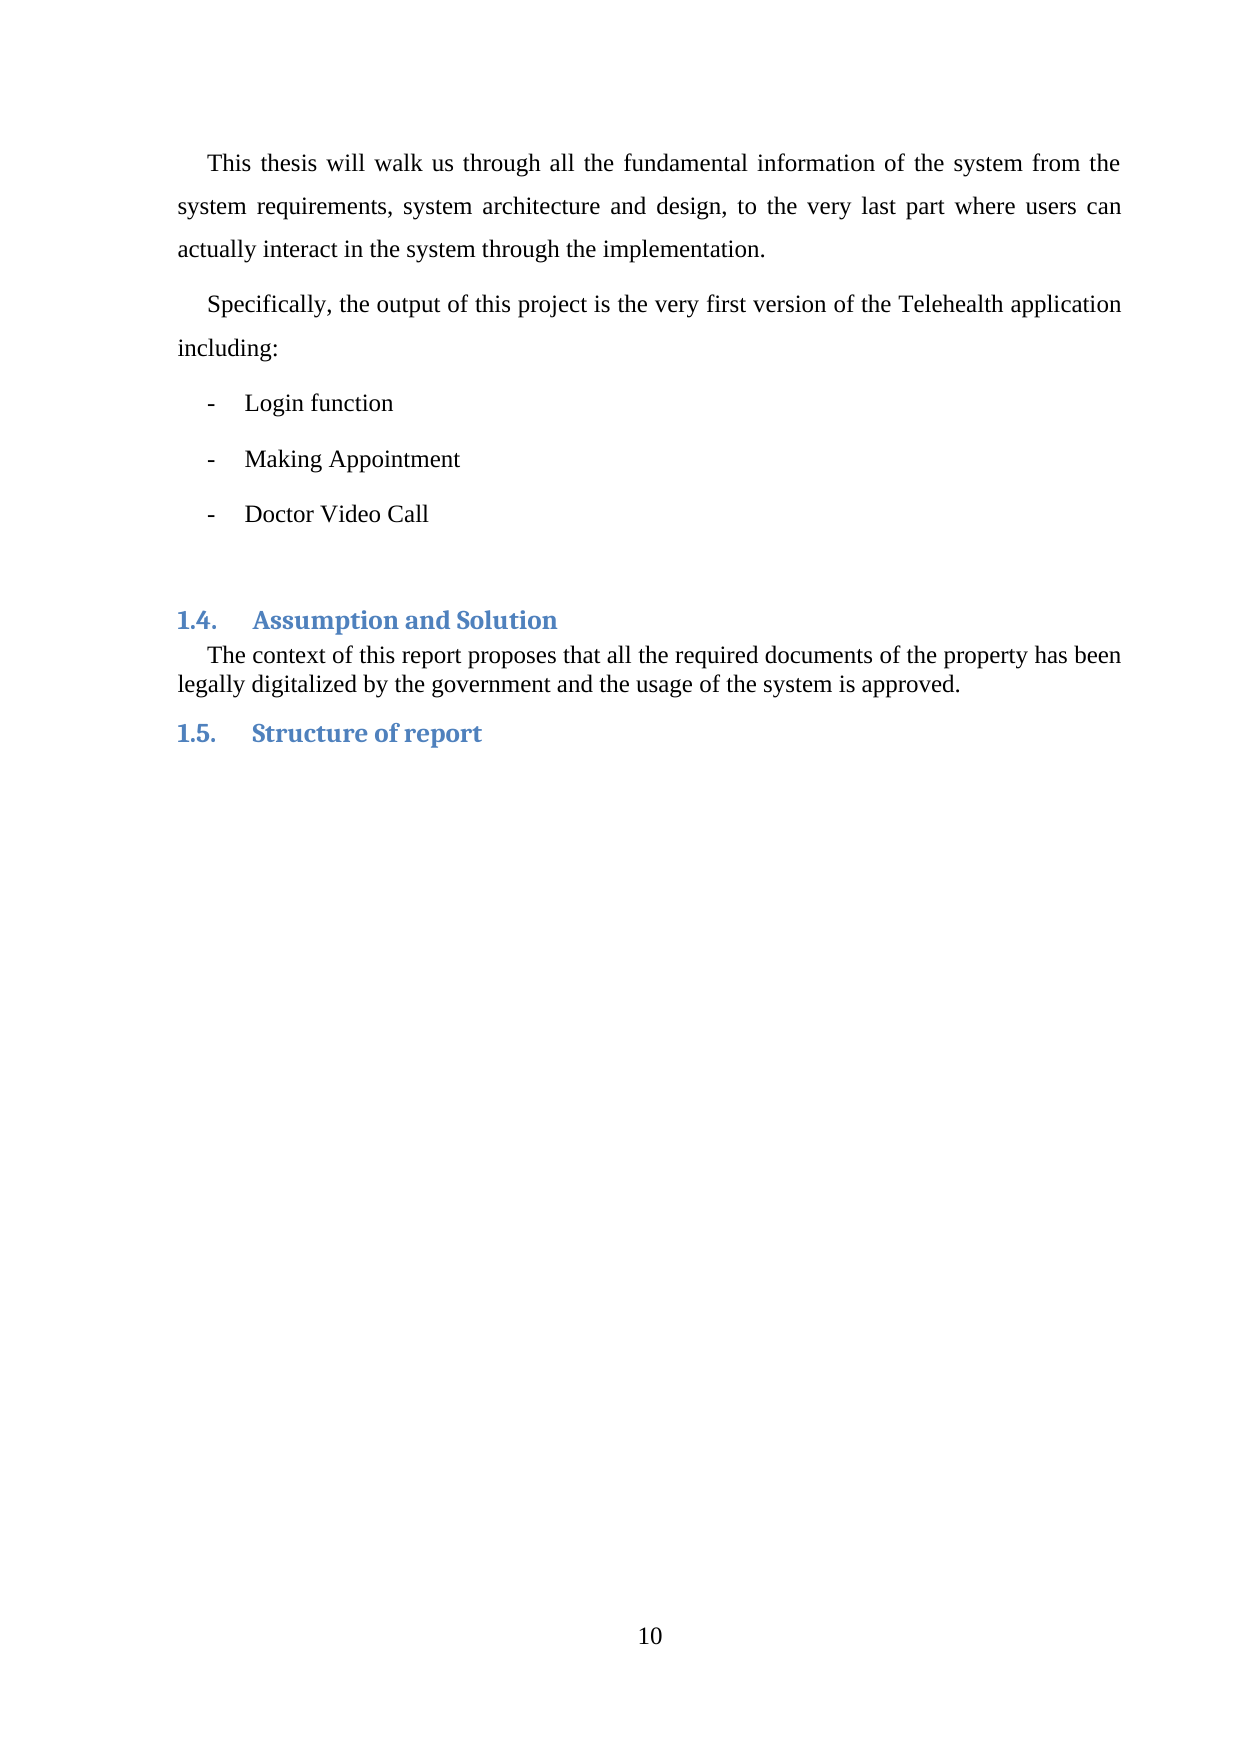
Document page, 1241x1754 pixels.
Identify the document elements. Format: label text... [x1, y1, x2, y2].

text The context of this report proposes that all the required documents of the property has been legally digitalized by the government and the usage of the system is approved. [177, 640, 1122, 698]
text Specifically, the output of this project is the very first version of the Telehealth application including: [177, 289, 1122, 361]
subtitle Assumption and Solution [177, 605, 1122, 636]
list Login function [207, 388, 1122, 417]
list Making Appointment [207, 444, 1122, 473]
text This thesis will walk us through all the fundamental information of the system from the system requirements, system architecture and design, to the very last part where users can actually interact in the system through the implementation. [177, 148, 1122, 263]
list Doctor Video Call [207, 499, 1122, 528]
subtitle Structure of report [177, 718, 1122, 749]
